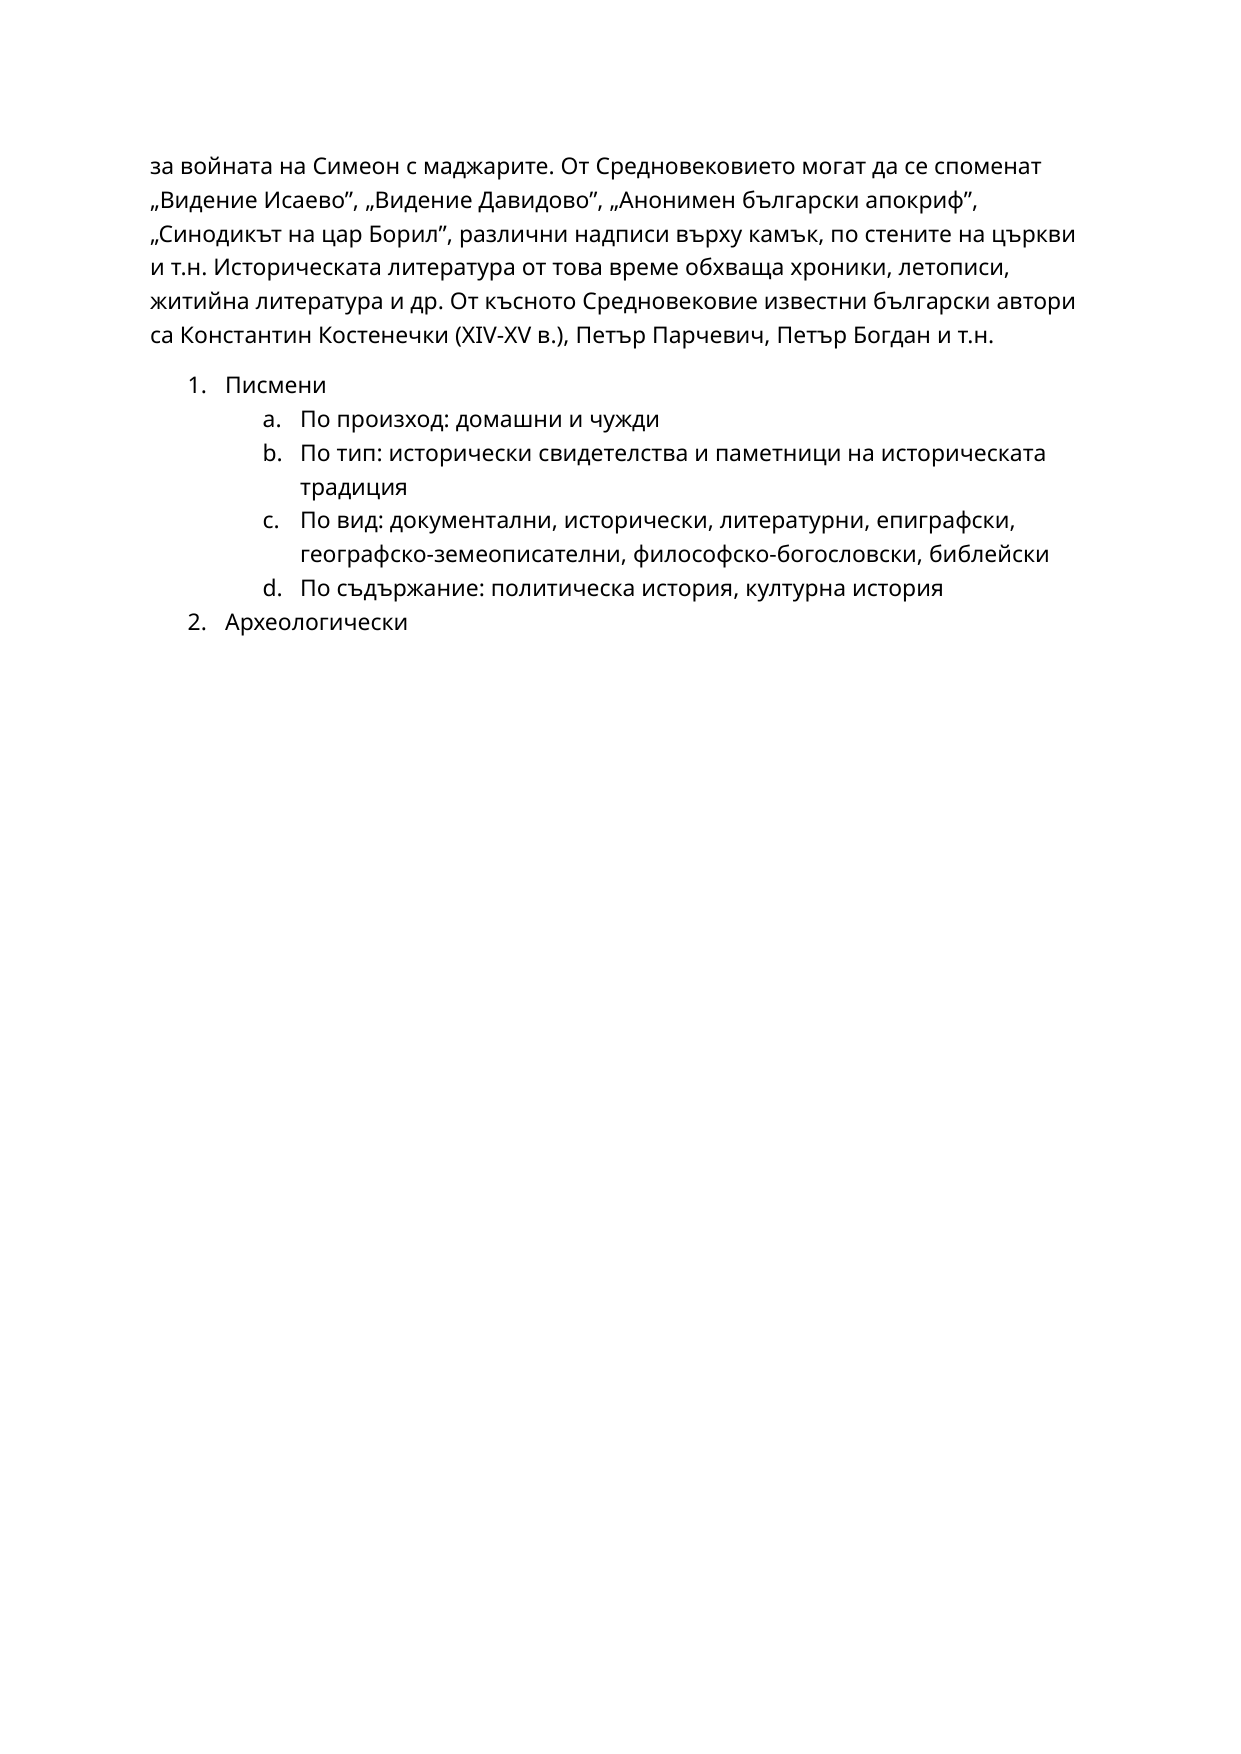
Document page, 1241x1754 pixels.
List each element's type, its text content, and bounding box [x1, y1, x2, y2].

list Писмени [187, 369, 1090, 400]
list По съдържание: политическа история, културна история [262, 572, 1090, 603]
list Археологически [187, 605, 1090, 637]
list По вид: документални, исторически, литературни, епиграфски, географско-земеописателни, философско-богословски, библейски [262, 504, 1090, 569]
list По тип: исторически свидетелства и паметници на историческата традиция [262, 437, 1090, 502]
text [150, 150, 1090, 350]
list По произход: домашни и чужди [262, 403, 1090, 434]
